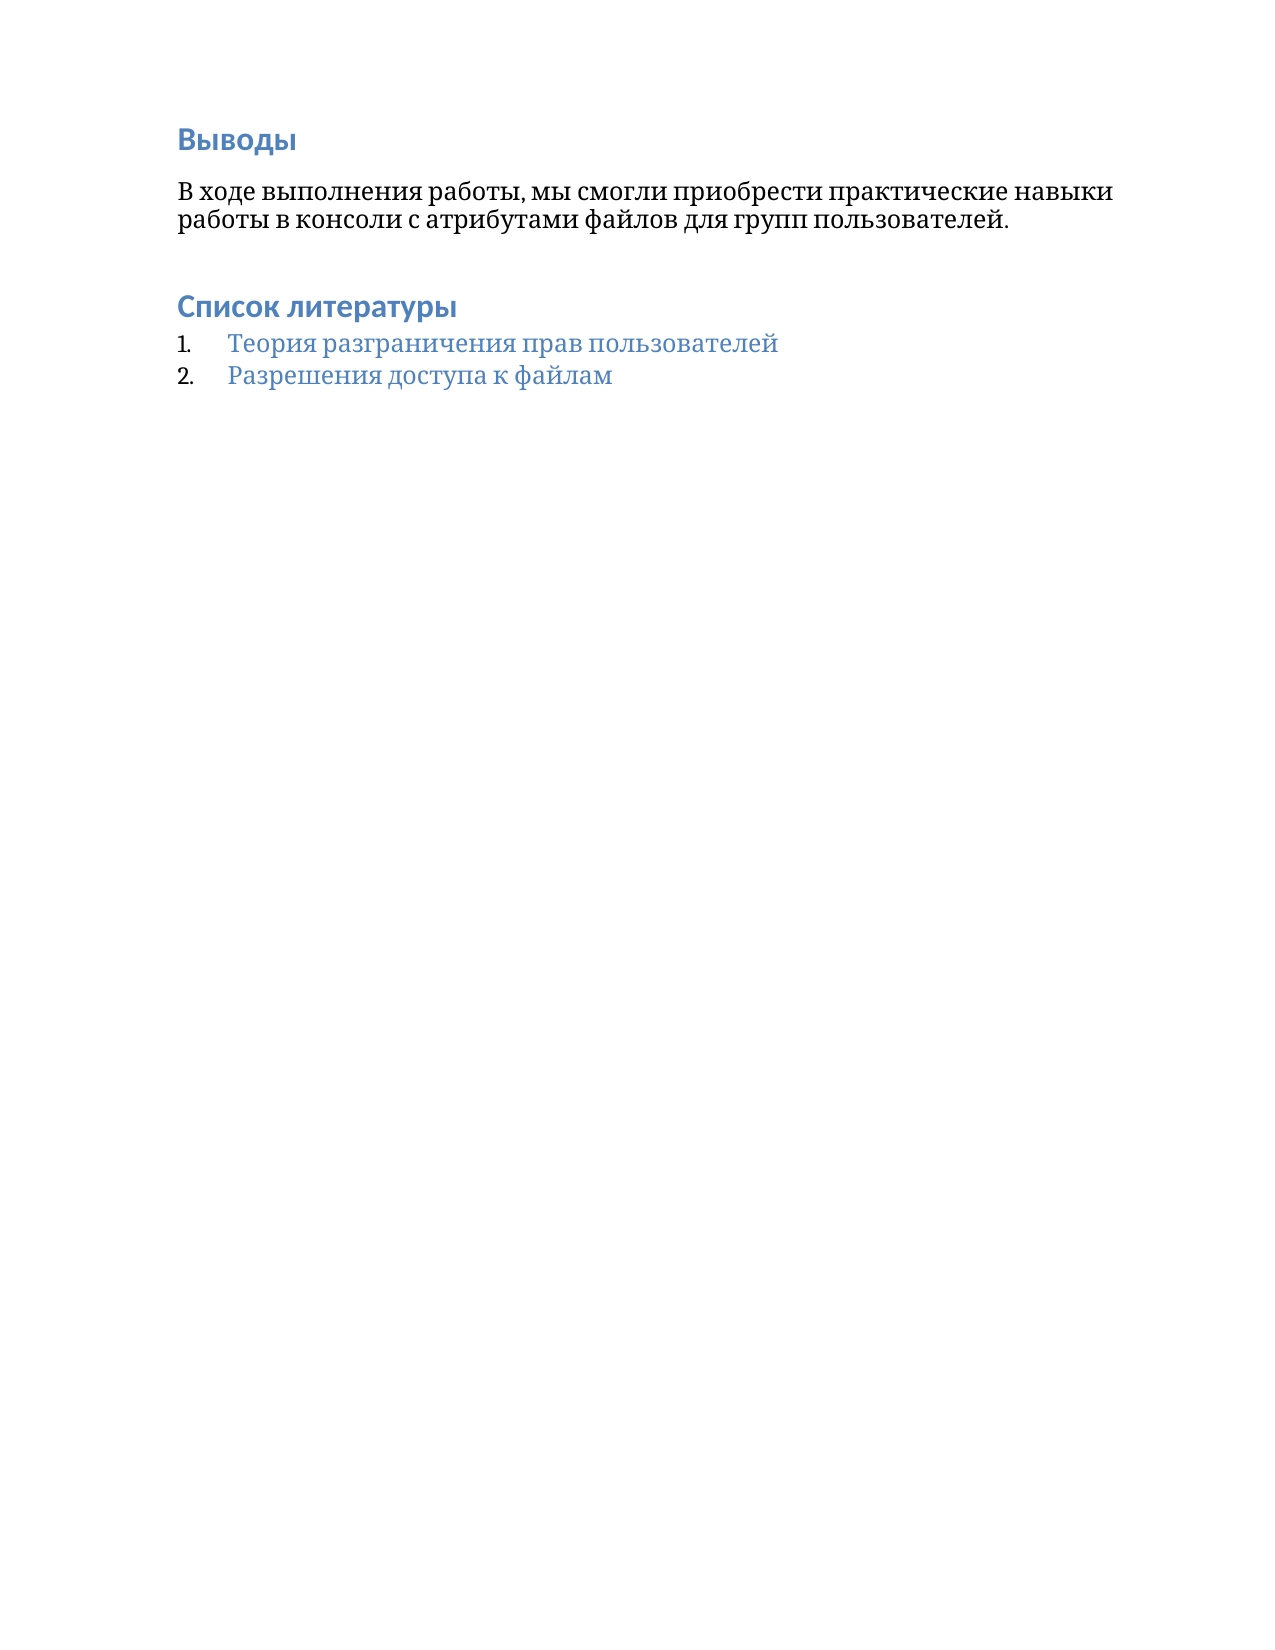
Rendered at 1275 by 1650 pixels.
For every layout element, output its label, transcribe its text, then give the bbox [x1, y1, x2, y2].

text В ходе выполнения работы, мы смогли приобрести практические навыки работы в консоли с атрибутами файлов для групп пользователей. [177, 178, 1186, 235]
list Разрешения доступа к файлам [177, 362, 1186, 391]
list Теория разграничения прав пользователей [177, 329, 1186, 358]
subtitle Выводы [177, 118, 1186, 159]
subtitle Список литературы [177, 285, 1186, 326]
